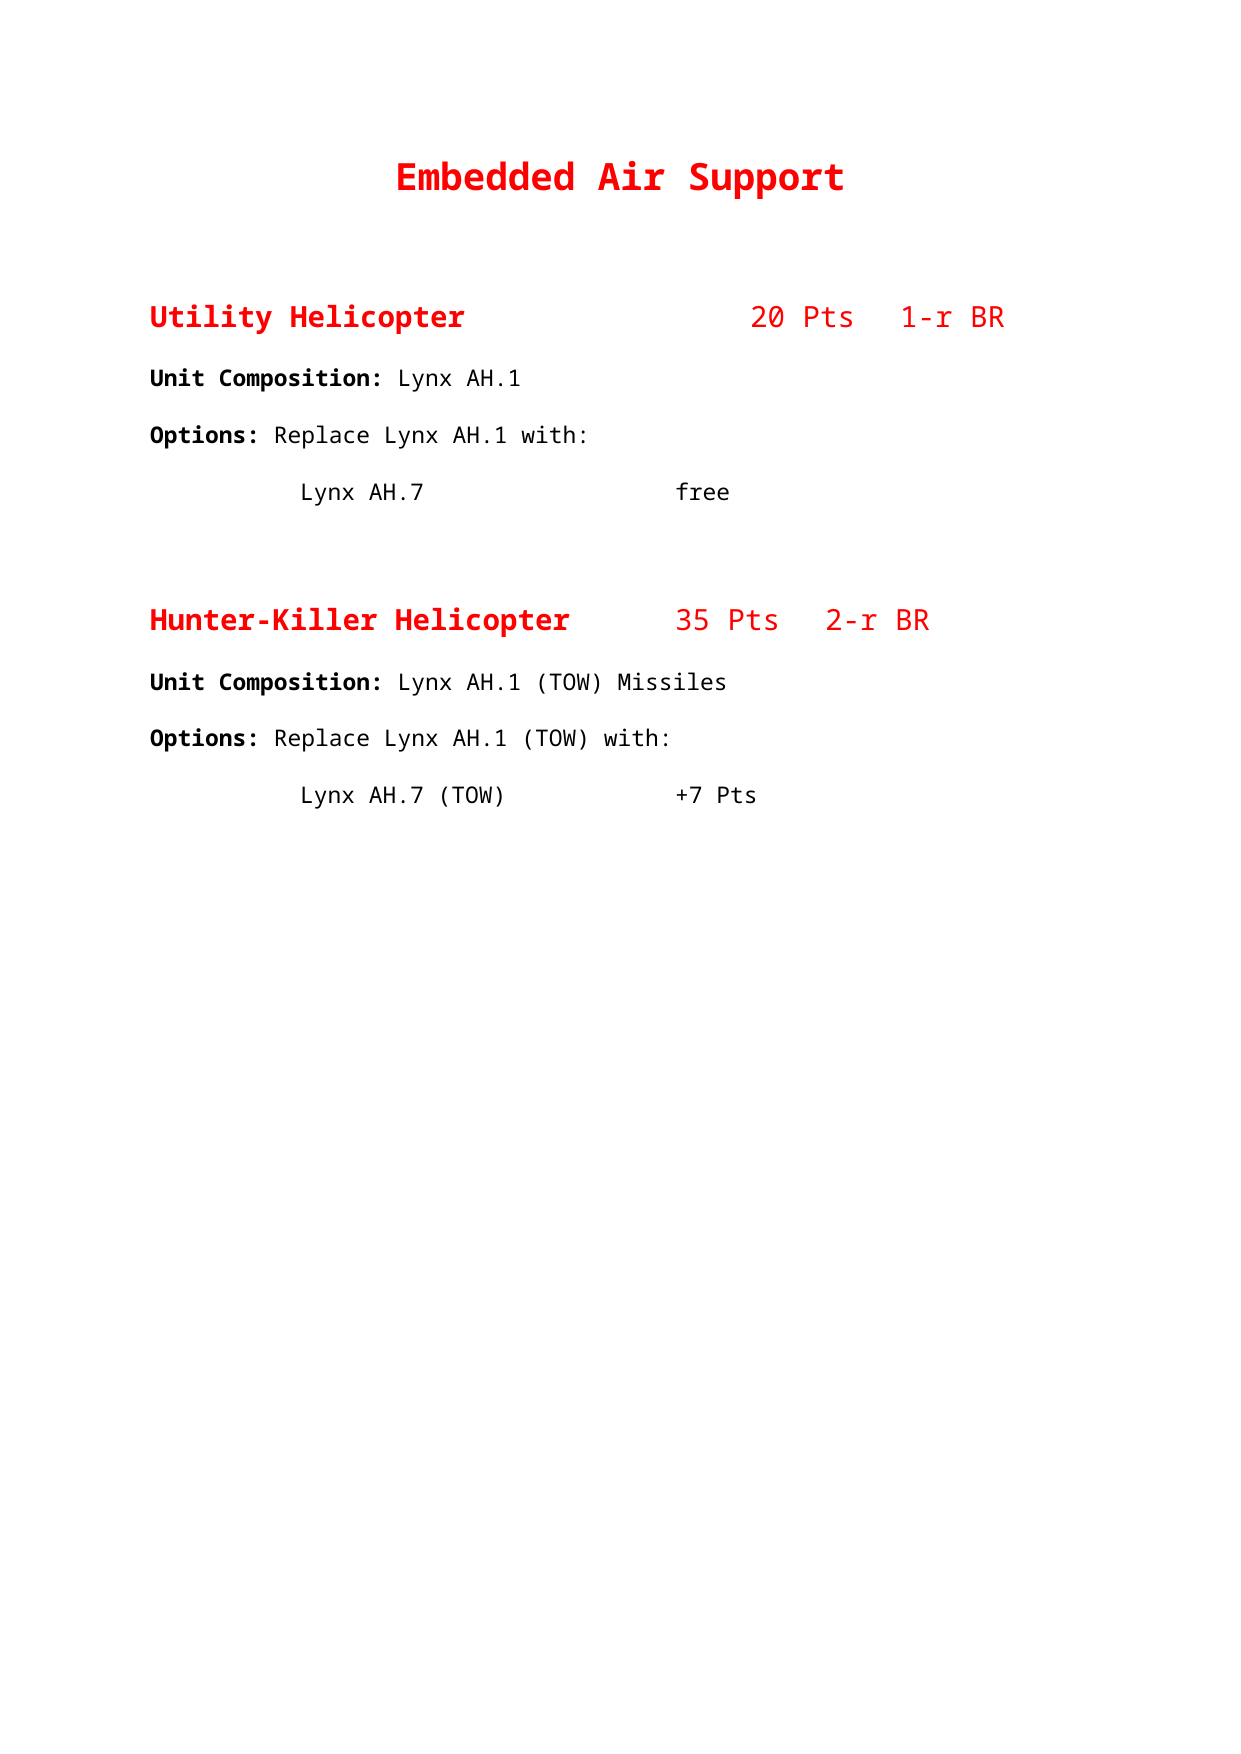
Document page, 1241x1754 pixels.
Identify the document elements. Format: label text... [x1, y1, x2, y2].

text Options: Replace Lynx AH.1 (TOW) with: [150, 722, 1090, 754]
text Unit Composition: Lynx AH.1 (TOW) Missiles [150, 666, 1090, 697]
text Embedded Air Support [150, 150, 1090, 201]
text Lynx AH.7 free [150, 476, 1090, 507]
text Utility Helicopter 20 Pts 1-r BR [150, 296, 1090, 336]
text Options: Replace Lynx AH.1 with: [150, 419, 1090, 450]
text Unit Composition: Lynx AH.1 [150, 362, 1090, 394]
text Hunter-Killer Helicopter 35 Pts 2-r BR [150, 599, 1090, 639]
text Lynx AH.7 (TOW) +7 Pts [150, 779, 1090, 810]
